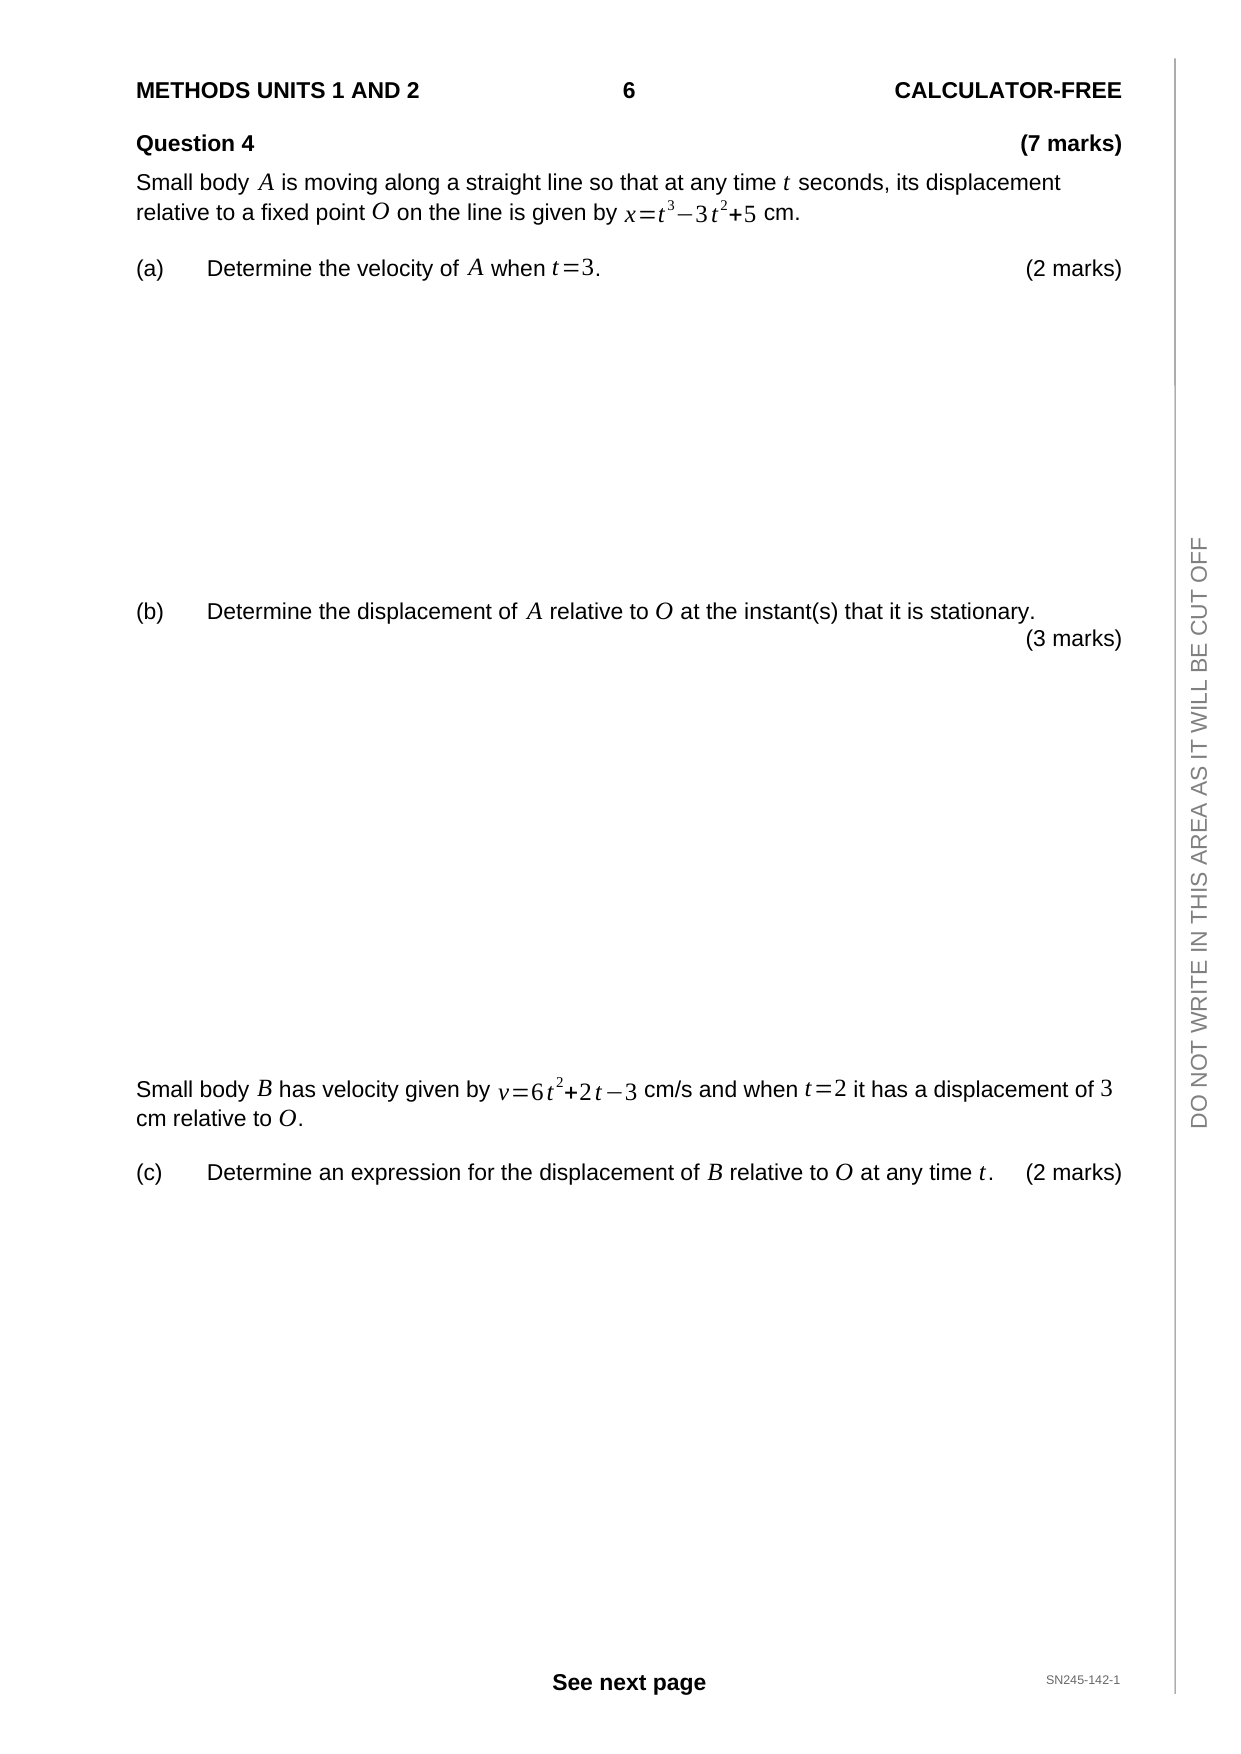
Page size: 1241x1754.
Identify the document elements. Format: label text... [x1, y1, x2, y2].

text (a) Determine the velocity of when . (2 marks) [136, 254, 1122, 281]
text (3 marks) [136, 625, 1122, 652]
text Question 4 (7 marks) [136, 130, 1122, 156]
text Small body has velocity given by cm/s and when it has a displacement of cm relative to . [136, 1073, 1122, 1132]
text (c) Determine an expression for the displacement of relative to at any time . (2 marks) [136, 1158, 1122, 1186]
text (b) Determine the displacement of relative to at the instant(s) that it is stationary. [136, 598, 1122, 625]
text Small body is moving along a straight line so that at any time seconds, its displacement relative to a fixed point on the line is given by cm. [136, 169, 1122, 227]
